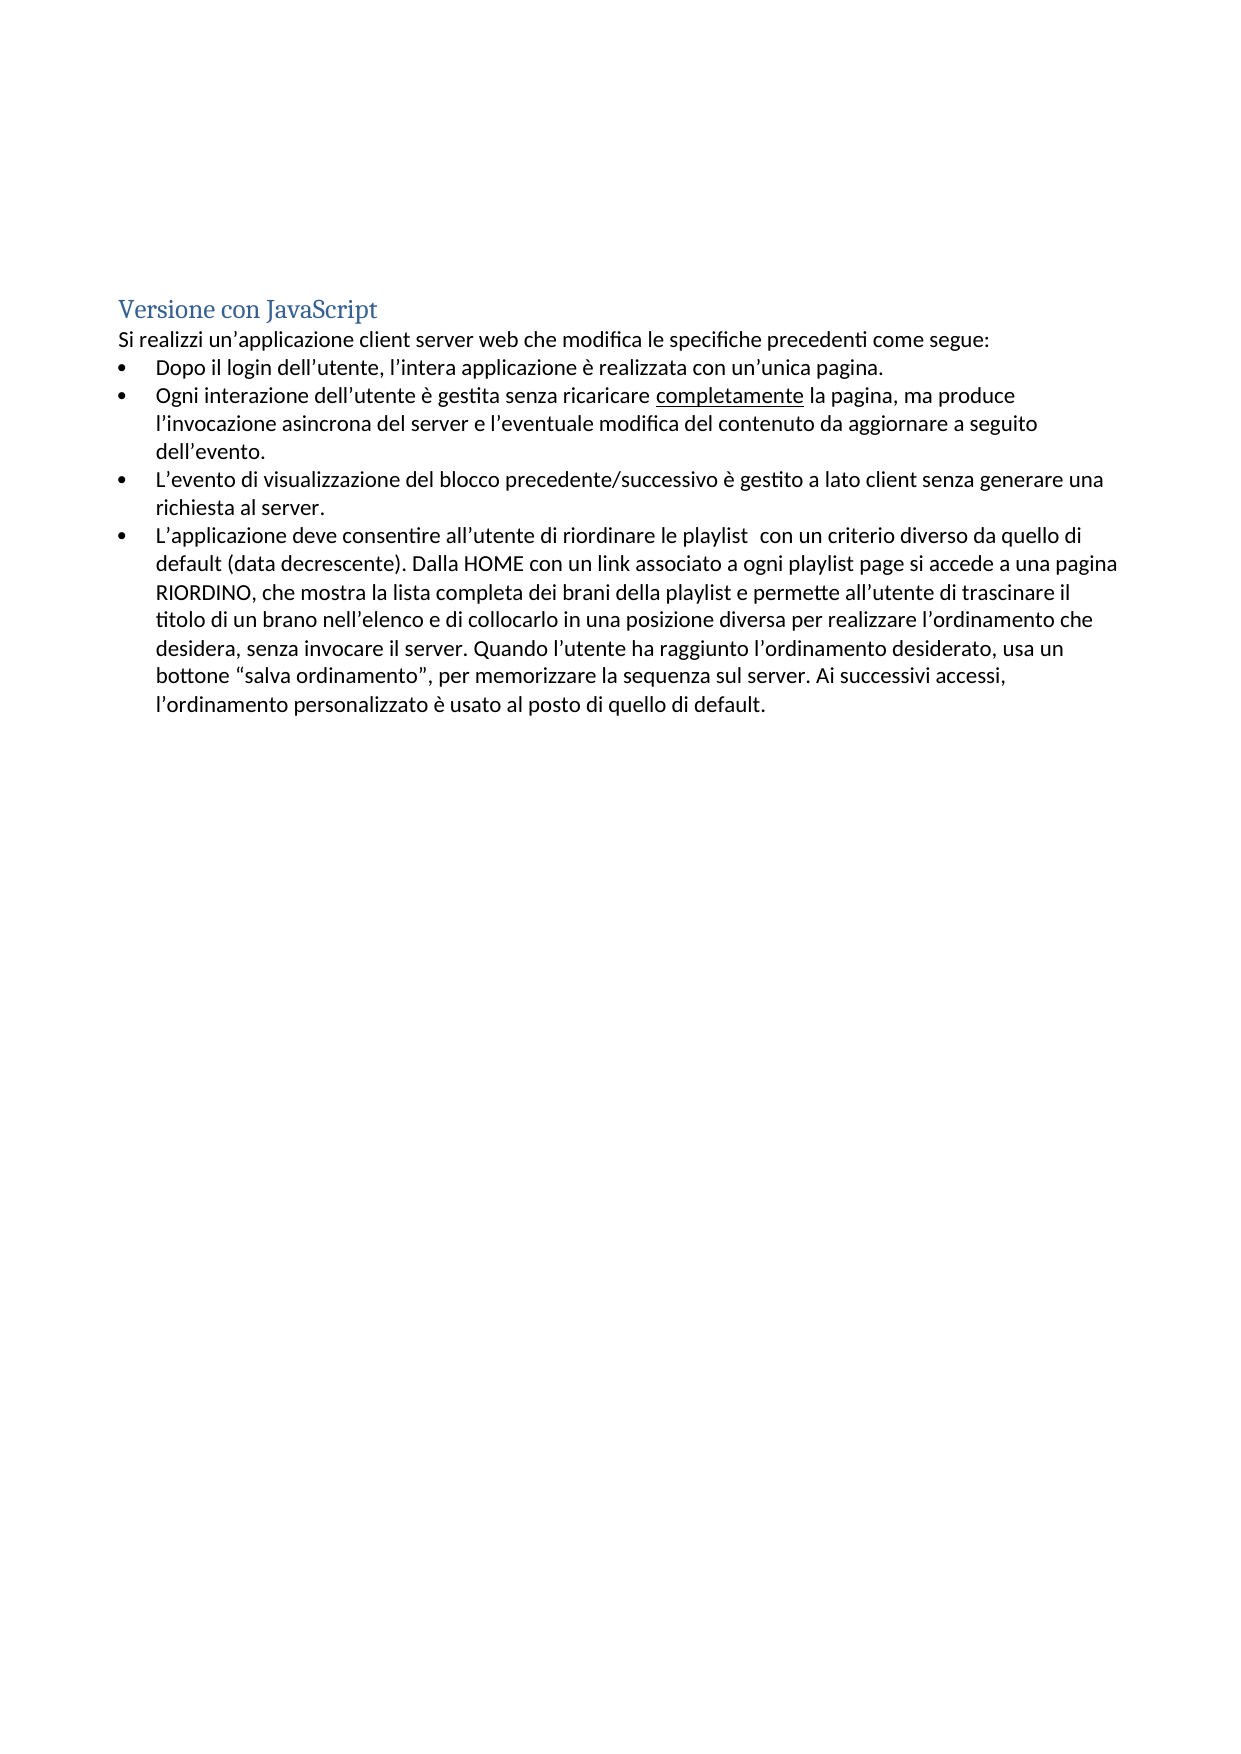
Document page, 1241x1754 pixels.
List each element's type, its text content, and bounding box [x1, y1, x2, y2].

list Dopo il login dell’utente, l’intera applicazione è realizzata con un’unica pagina. [118, 353, 1122, 381]
list Ogni interazione dell’utente è gestita senza ricaricare completamente la pagina, ma produce l’invocazione asincrona del server e l’eventuale modifica del contenuto da aggiornare a seguito dell’evento. [118, 381, 1122, 466]
list L’evento di visualizzazione del blocco precedente/successivo è gestito a lato client senza generare una richiesta al server. [118, 466, 1122, 522]
list L’applicazione deve consentire all’utente di riordinare le playlist con un criterio diverso da quello di default (data decrescente). Dalla HOME con un link associato a ogni playlist page si accede a una pagina RIORDINO, che mostra la lista completa dei brani della playlist e permette all’utente di trascinare il titolo di un brano nell’elenco e di collocarlo in una posizione diversa per realizzare l’ordinamento che desidera, senza invocare il server. Quando l’utente ha raggiunto l’ordinamento desiderato, usa un bottone “salva ordinamento”, per memorizzare la sequenza sul server. Ai successivi accessi, l’ordinamento personalizzato è usato al posto di quello di default. [118, 522, 1122, 718]
text Versione con JavaScript [118, 294, 1122, 325]
text Si realizzi un’applicazione client server web che modifica le specifiche precedenti come segue: [118, 325, 1122, 353]
